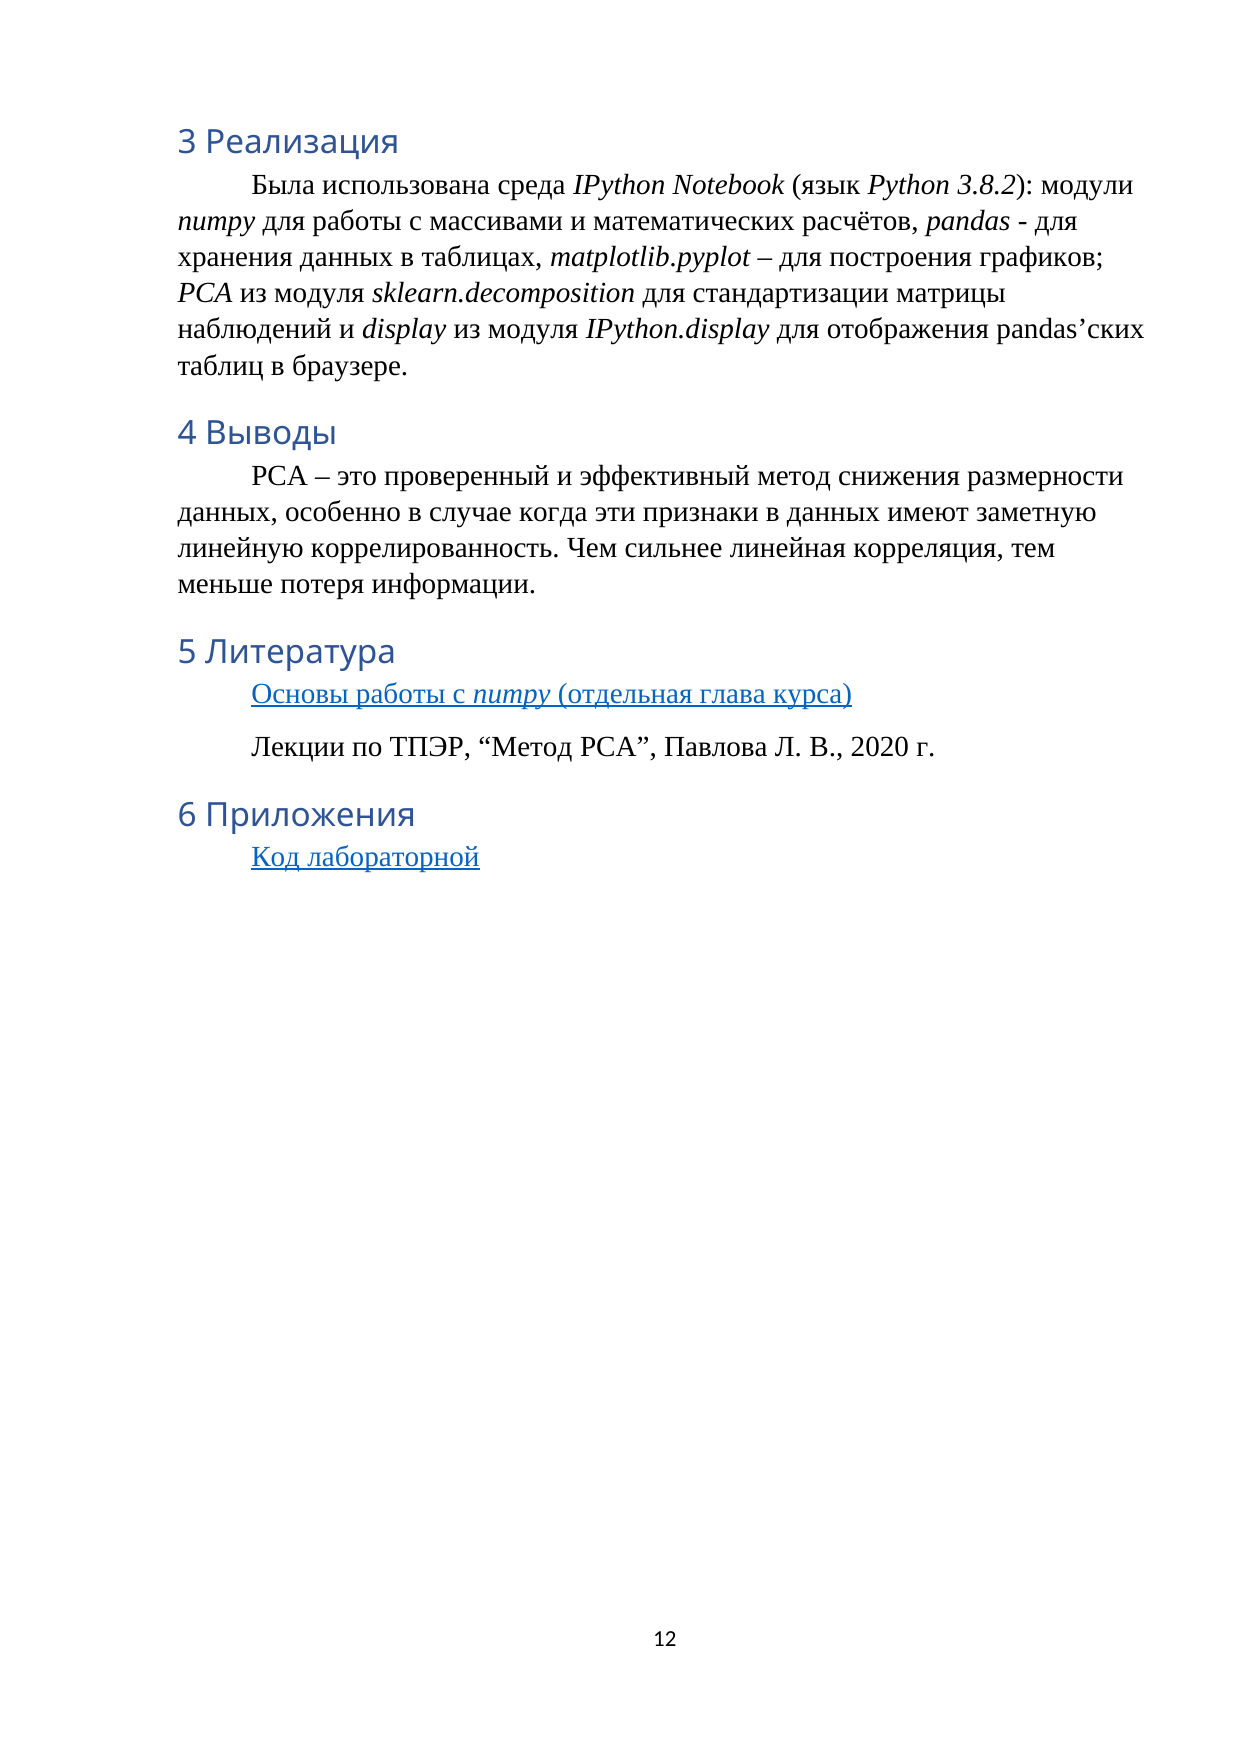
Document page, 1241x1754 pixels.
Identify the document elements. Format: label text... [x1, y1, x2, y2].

subtitle 6 Приложения [177, 790, 1152, 836]
text Основы работы с numpy (отдельная глава курса) [177, 676, 1152, 710]
text Код лабораторной [177, 839, 1152, 873]
subtitle 3 Реализация [177, 118, 1152, 163]
text PCA – это проверенный и эффективный метод снижения размерности данных, особенно в случае когда эти признаки в данных имеют заметную линейную коррелированность. Чем сильнее линейная корреляция, тем меньше потеря информации. [177, 458, 1152, 600]
text Лекции по ТПЭР, “Метод PCA”, Павлова Л. В., 2020 г. [177, 729, 1152, 763]
subtitle 4 Выводы [177, 409, 1152, 454]
text Была использована среда IPython Notebook (язык Python 3.8.2): модули numpy для работы с массивами и математических расчётов, pandas - для хранения данных в таблицах, matplotlib.pyplot – для построения графиков; PCA из модуля sklearn.decomposition для стандартизации матрицы наблюдений и display из модуля IPython.display для отображения pandas’ских таблиц в браузере. [177, 167, 1152, 381]
subtitle 5 Литература [177, 627, 1152, 673]
